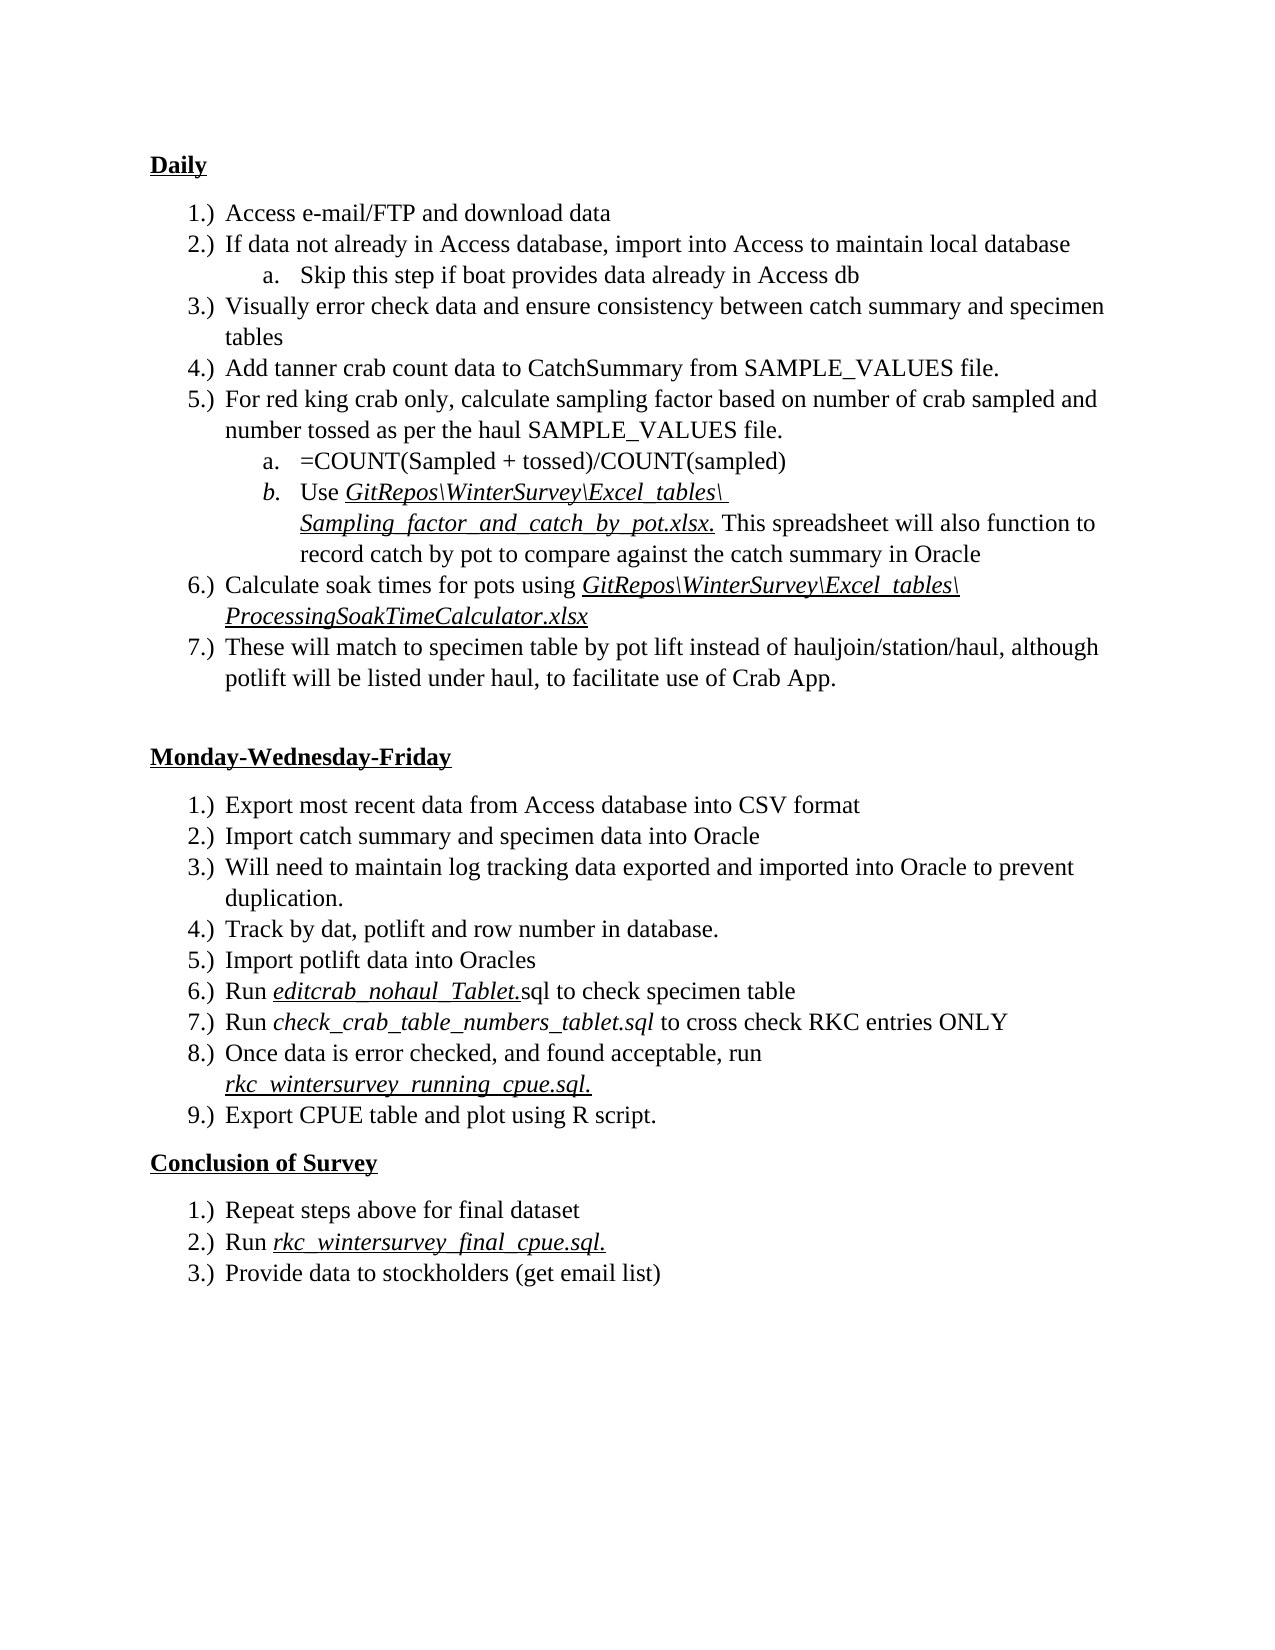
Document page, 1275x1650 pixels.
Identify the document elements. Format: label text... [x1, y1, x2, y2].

list Will need to maintain log tracking data exported and imported into Oracle to prevent duplication. [187, 852, 1125, 912]
list Access e-mail/FTP and download data [187, 198, 1125, 226]
list These will match to specimen table by pot lift instead of hauljoin/station/haul, although potlift will be listed under haul, to facilitate use of Crab App. [187, 632, 1125, 692]
list Import potlift data into Oracles [187, 945, 1125, 974]
list Add tanner crab count data to CatchSummary from SAMPLE_VALUES file. [187, 353, 1125, 382]
list Import catch summary and specimen data into Oracle [187, 821, 1125, 849]
list Export CPUE table and plot using R script. [187, 1100, 1125, 1129]
list Run editcrab_nohaul_Tablet.sql to check specimen table [187, 976, 1125, 1005]
list =COUNT(Sampled + tossed)/COUNT(sampled) [262, 446, 1125, 475]
list Run check_crab_table_numbers_tablet.sql to cross check RKC entries ONLY [187, 1007, 1125, 1036]
list Track by dat, potlift and row number in database. [187, 914, 1125, 943]
list Repeat steps above for final dataset [187, 1196, 1125, 1224]
list Use GitRepos\WinterSurvey\Excel_tables\ Sampling_factor_and_catch_by_pot.xlsx. This spreadsheet will also function to record catch by pot to compare against the catch summary in Oracle [262, 477, 1125, 568]
list Export most recent data from Access database into CSV format [187, 790, 1125, 818]
list Once data is error checked, and found acceptable, run rkc_wintersurvey_running_cpue.sql. [187, 1038, 1125, 1098]
list Calculate soak times for pots using GitRepos\WinterSurvey\Excel_tables\ProcessingSoakTimeCalculator.xlsx [187, 570, 1125, 630]
list For red king crab only, calculate sampling factor based on number of crab sampled and number tossed as per the haul SAMPLE_VALUES file. [187, 384, 1125, 444]
text Conclusion of Survey [150, 1148, 1125, 1177]
list Skip this step if boat provides data already in Access db [262, 260, 1125, 288]
list If data not already in Access database, import into Access to maintain local database [187, 229, 1125, 257]
list Visually error check data and ensure consistency between catch summary and specimen tables [187, 291, 1125, 351]
list Provide data to stockholders (get email list) [187, 1258, 1125, 1286]
text Monday-Wednesday-Friday [150, 742, 1125, 771]
text Daily [150, 150, 1125, 179]
list Run rkc_wintersurvey_final_cpue.sql. [187, 1227, 1125, 1255]
